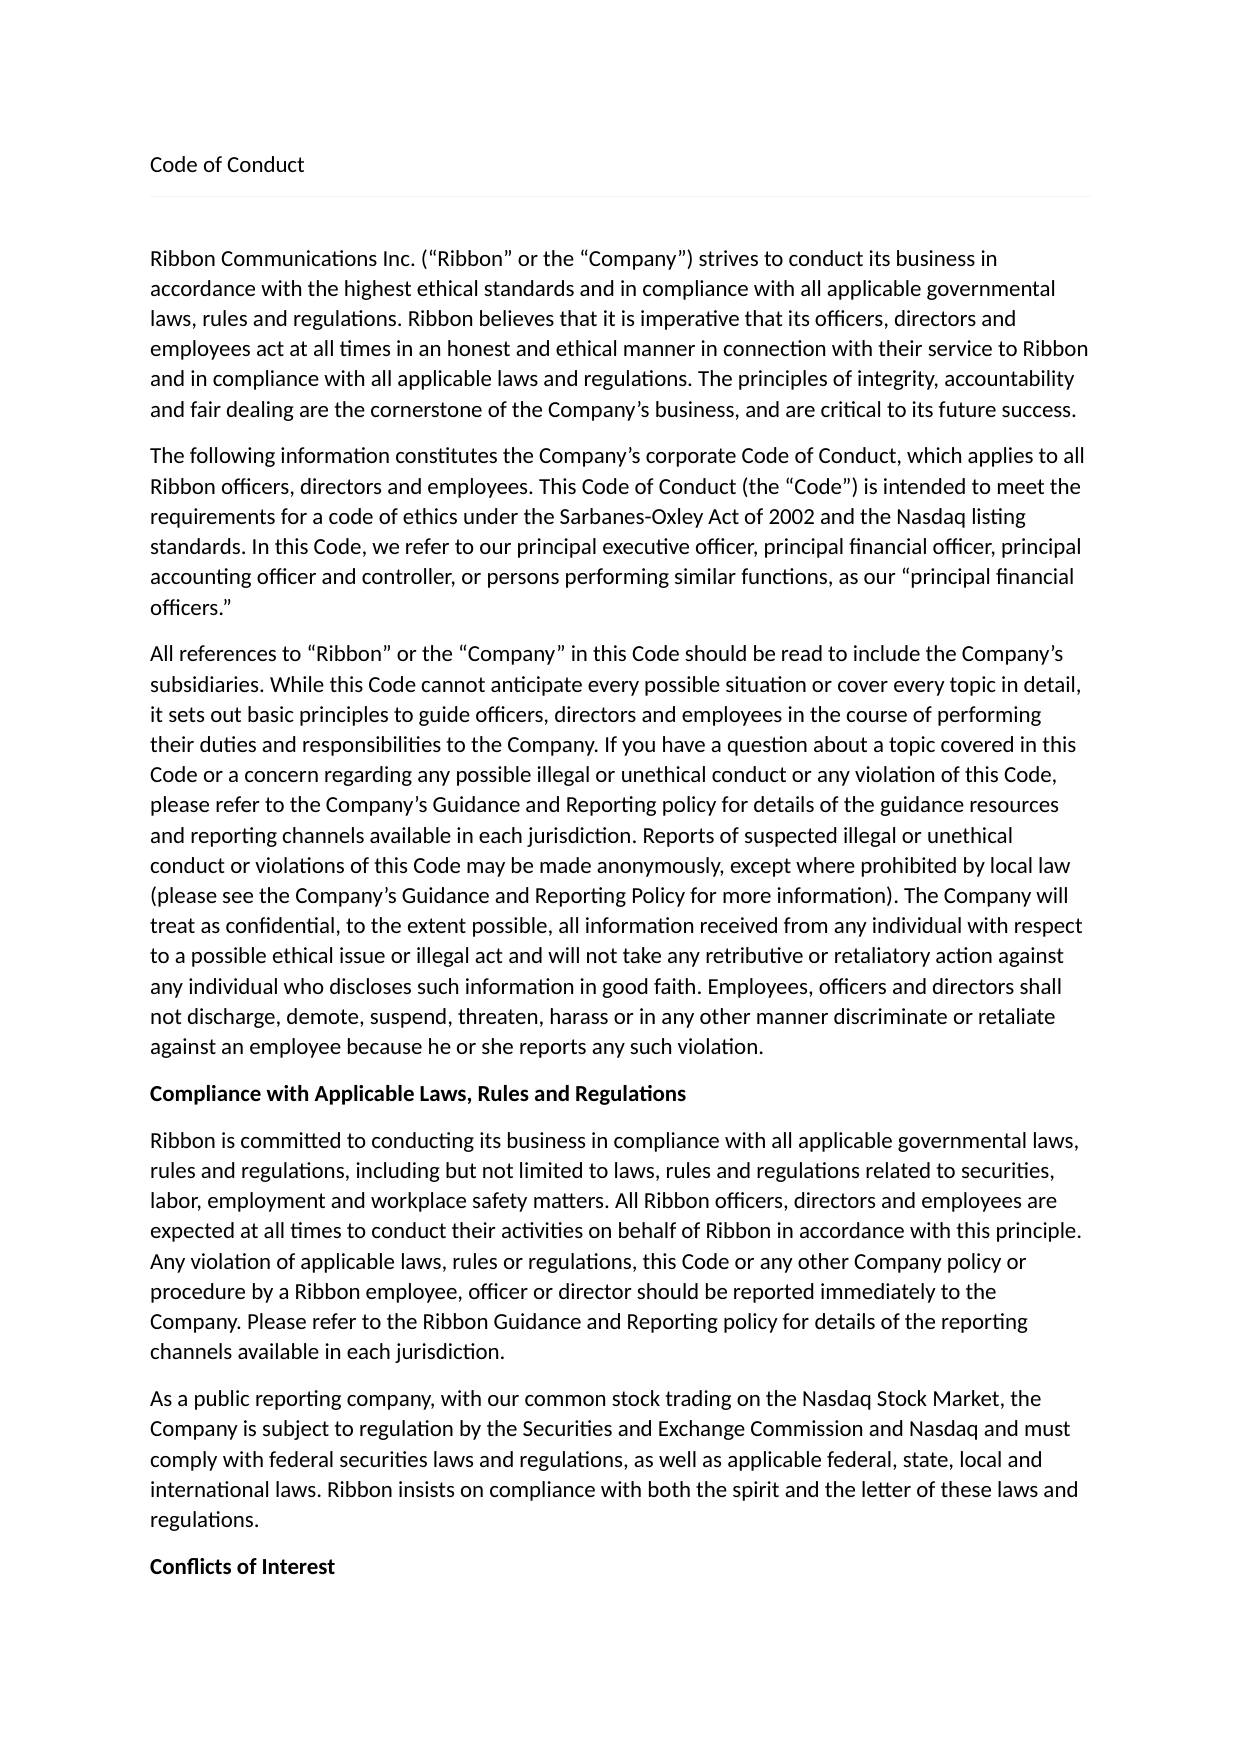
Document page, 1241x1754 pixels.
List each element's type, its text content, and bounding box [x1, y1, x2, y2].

text The following information constitutes the Company’s corporate Code of Conduct, which applies to all Ribbon officers, directors and employees. This Code of Conduct (the “Code”) is intended to meet the requirements for a code of ethics under the Sarbanes-Oxley Act of 2002 and the Nasdaq listing standards. In this Code, we refer to our principal executive officer, principal financial officer, principal accounting officer and controller, or persons performing similar functions, as our “principal financial officers.” [150, 442, 1090, 621]
text All references to “Ribbon” or the “Company” in this Code should be read to include the Company’s subsidiaries. While this Code cannot anticipate every possible situation or cover every topic in detail, it sets out basic principles to guide officers, directors and employees in the course of performing their duties and responsibilities to the Company. If you have a question about a topic covered in this Code or a concern regarding any possible illegal or unethical conduct or any violation of this Code, please refer to the Company’s Guidance and Reporting policy for details of the guidance resources and reporting channels available in each jurisdiction. Reports of suspected illegal or unethical conduct or violations of this Code may be made anonymously, except where prohibited by local law (please see the Company’s Guidance and Reporting Policy for more information). The Company will treat as confidential, to the extent possible, all information received from any individual with respect to a possible ethical issue or illegal act and will not take any retributive or retaliatory action against any individual who discloses such information in good faith. Employees, officers and directors shall not discharge, demote, suspend, threaten, harass or in any other manner discriminate or retaliate against an employee because he or she reports any such violation. [150, 639, 1090, 1060]
text Ribbon is committed to conducting its business in compliance with all applicable governmental laws, rules and regulations, including but not limited to laws, rules and regulations related to securities, labor, employment and workplace safety matters. All Ribbon officers, directors and employees are expected at all times to conduct their activities on behalf of Ribbon in accordance with this principle. Any violation of applicable laws, rules or regulations, this Code or any other Company policy or procedure by a Ribbon employee, officer or director should be reported immediately to the Company. Please refer to the Ribbon Guidance and Reporting policy for details of the reporting channels available in each jurisdiction. [150, 1126, 1090, 1366]
text Code of Conduct [150, 150, 1090, 178]
text As a public reporting company, with our common stock trading on the Nasdaq Stock Market, the Company is subject to regulation by the Securities and Exchange Commission and Nasdaq and must comply with federal securities laws and regulations, as well as applicable federal, state, local and international laws. Ribbon insists on compliance with both the spirit and the letter of these laws and regulations. [150, 1384, 1090, 1533]
text Ribbon Communications Inc. (“Ribbon” or the “Company”) strives to conduct its business in accordance with the highest ethical standards and in compliance with all applicable governmental laws, rules and regulations. Ribbon believes that it is imperative that its officers, directors and employees act at all times in an honest and ethical manner in connection with their service to Ribbon and in compliance with all applicable laws and regulations. The principles of integrity, accountability and fair dealing are the cornerstone of the Company’s business, and are critical to its future success. [150, 244, 1090, 423]
text Conflicts of Interest [150, 1552, 1090, 1580]
text Compliance with Applicable Laws, Rules and Regulations [150, 1079, 1090, 1107]
